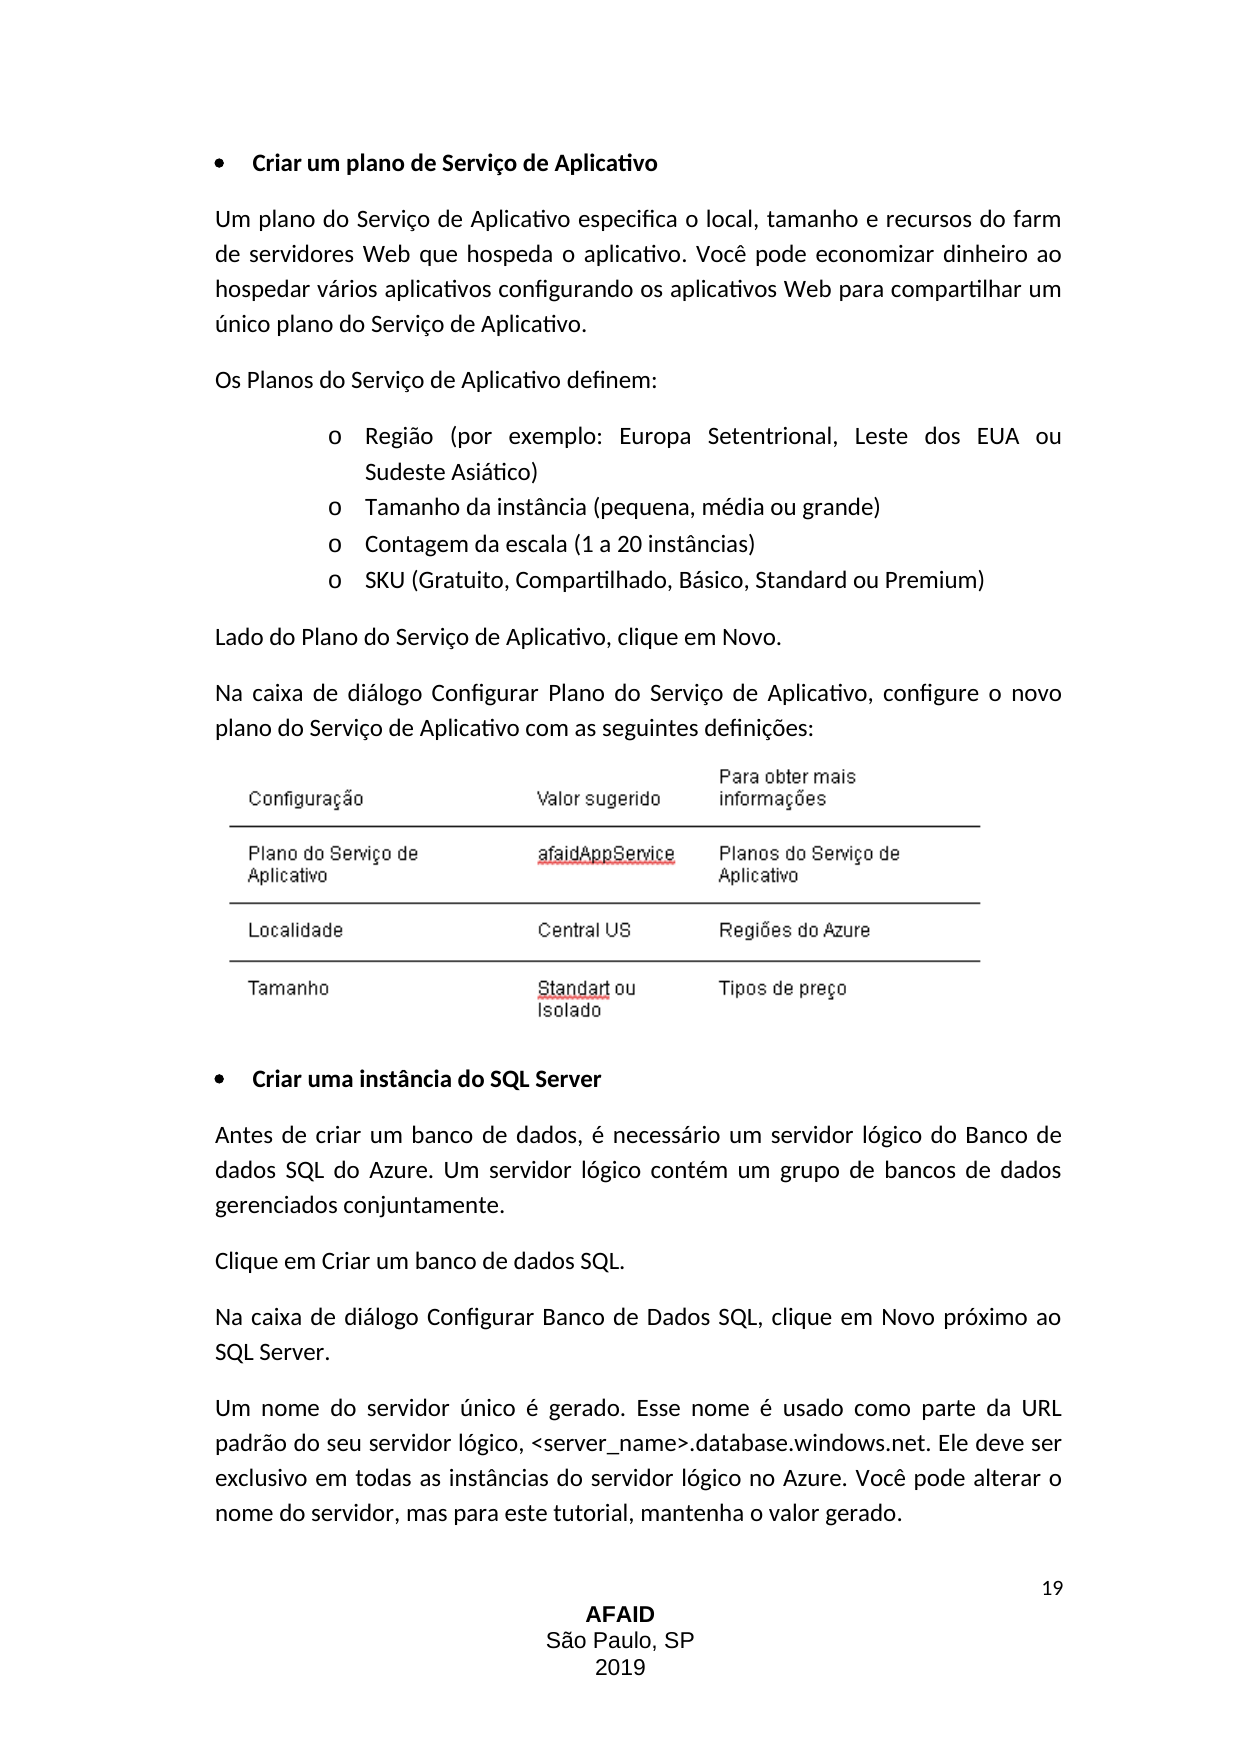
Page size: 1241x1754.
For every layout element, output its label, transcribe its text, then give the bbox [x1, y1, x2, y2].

text Antes de criar um banco de dados, é necessário um servidor lógico do Banco de dados SQL do Azure. Um servidor lógico contém um grupo de bancos de dados gerenciados conjuntamente. [215, 1119, 1063, 1220]
list Região (por exemplo: Europa Setentrional, Leste dos EUA ou Sudeste Asiático) [327, 420, 1063, 487]
list SKU (Gratuito, Compartilhado, Básico, Standard ou Premium) [327, 564, 1063, 596]
list Contagem da escala (1 a 20 instâncias) [327, 528, 1063, 559]
text Um nome do servidor único é gerado. Esse nome é usado como parte da URL padrão do seu servidor lógico, <server_name>.database.windows.net. Ele deve ser exclusivo em todas as instâncias do servidor lógico no Azure. Você pode alterar o nome do servidor, mas para este tutorial, mantenha o valor gerado. [215, 1392, 1063, 1527]
list Criar uma instância do SQL Server [215, 1063, 1063, 1094]
picture [214, 768, 1004, 1039]
text Na caixa de diálogo Configurar Banco de Dados SQL, clique em Novo próximo ao SQL Server. [215, 1301, 1063, 1366]
text Na caixa de diálogo Configurar Plano do Serviço de Aplicativo, configure o novo plano do Serviço de Aplicativo com as seguintes definições: [215, 677, 1063, 743]
text Lado do Plano do Serviço de Aplicativo, clique em Novo. [215, 622, 1063, 652]
text Os Planos do Serviço de Aplicativo definem: [215, 364, 1063, 395]
text Um plano do Serviço de Aplicativo especifica o local, tamanho e recursos do farm de servidores Web que hospeda o aplicativo. Você pode economizar dinheiro ao hospedar vários aplicativos configurando os aplicativos Web para compartilhar um único plano do Serviço de Aplicativo. [215, 203, 1063, 339]
list Criar um plano de Serviço de Aplicativo [215, 148, 1063, 178]
list Tamanho da instância (pequena, média ou grande) [327, 491, 1063, 523]
text Clique em Criar um banco de dados SQL. [215, 1245, 1063, 1276]
